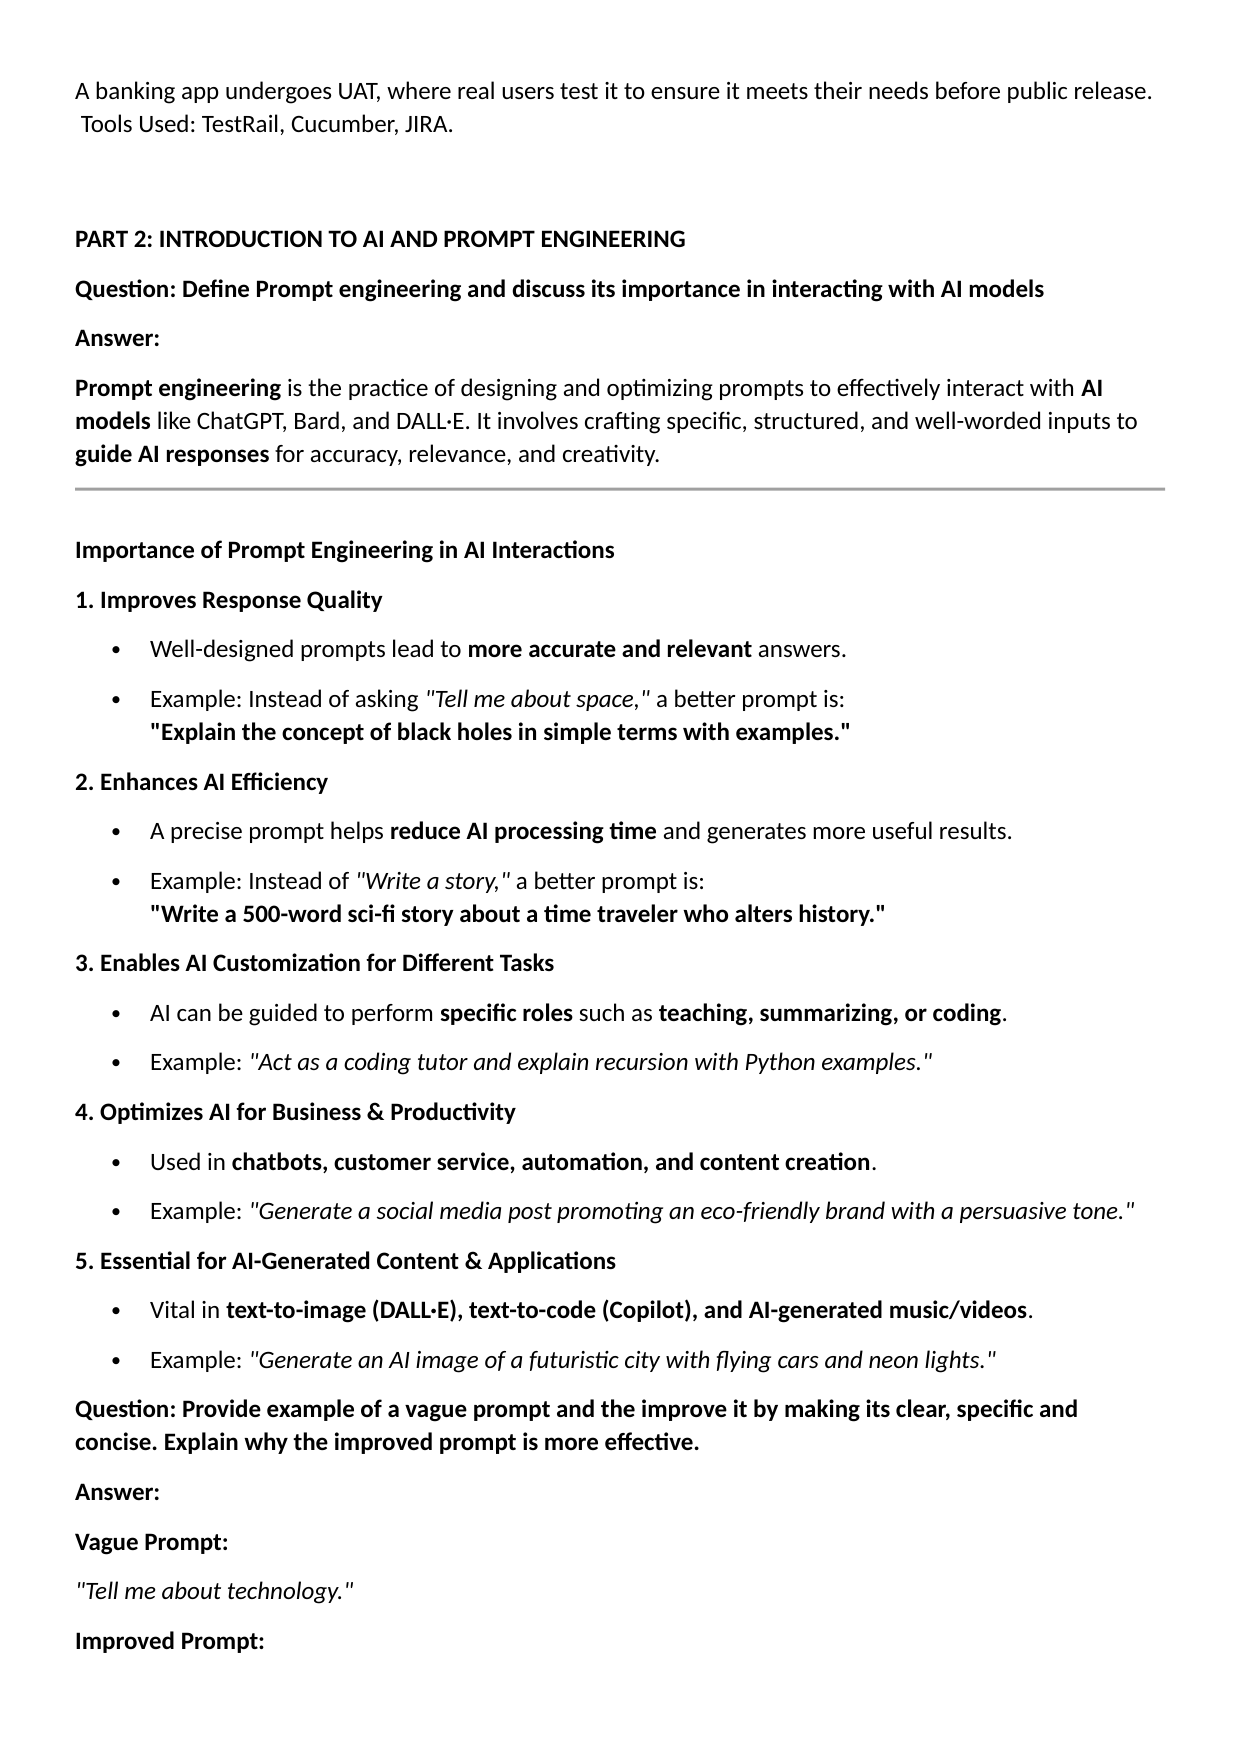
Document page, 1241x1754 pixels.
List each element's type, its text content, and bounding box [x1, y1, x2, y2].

list Vital in text-to-image (DALL·E), text-to-code (Copilot), and AI-generated music/videos. [112, 1294, 1165, 1325]
text 5. Essential for AI-Generated Content & Applications [75, 1245, 1165, 1275]
text Answer: [75, 1476, 1165, 1507]
list Example: "Generate an AI image of a futuristic city with flying cars and neon lights." [112, 1344, 1165, 1374]
text 1. Improves Response Quality [75, 584, 1165, 614]
text Prompt engineering is the practice of designing and optimizing prompts to effectively interact with AI models like ChatGPT, Bard, and DALL·E. It involves crafting specific, structured, and well-worded inputs to guide AI responses for accuracy, relevance, and creativity. [75, 372, 1165, 468]
text 2. Enhances AI Efficiency [75, 766, 1165, 796]
text PART 2: INTRODUCTION TO AI AND PROMPT ENGINEERING [75, 223, 1165, 254]
text Question: Define Prompt engineering and discuss its importance in interacting with AI models [75, 273, 1165, 303]
list Example: "Act as a coding tutor and explain recursion with Python examples." [112, 1046, 1165, 1077]
text Vague Prompt: [75, 1526, 1165, 1556]
list A precise prompt helps reduce AI processing time and generates more useful results. [112, 815, 1165, 846]
text Tools Used: TestRail, Cucumber, JIRA. [75, 108, 1165, 138]
list Example: Instead of "Write a story," a better prompt is: "Write a 500-word sci-fi story about a time traveler who alters history." [112, 865, 1165, 928]
text 4. Optimizes AI for Business & Productivity [75, 1096, 1165, 1127]
text Importance of Prompt Engineering in AI Interactions [75, 534, 1165, 565]
text "Tell me about technology." [75, 1575, 1165, 1606]
text Question: Provide example of a vague prompt and the improve it by making its clear, specific and concise. Explain why the improved prompt is more effective. [75, 1393, 1165, 1457]
text Improved Prompt: [75, 1625, 1165, 1655]
list Example: Instead of asking "Tell me about space," a better prompt is: "Explain the concept of black holes in simple terms with examples." [112, 683, 1165, 747]
list Example: "Generate a social media post promoting an eco-friendly brand with a persuasive tone." [112, 1195, 1165, 1226]
text 3. Enables AI Customization for Different Tasks [75, 947, 1165, 978]
list Well-designed prompts lead to more accurate and relevant answers. [112, 633, 1165, 664]
list AI can be guided to perform specific roles such as teaching, summarizing, or coding. [112, 997, 1165, 1027]
text Answer: [75, 322, 1165, 353]
list Used in chatbots, customer service, automation, and content creation. [112, 1146, 1165, 1176]
text A banking app undergoes UAT, where real users test it to ensure it meets their needs before public release. [75, 75, 1165, 106]
